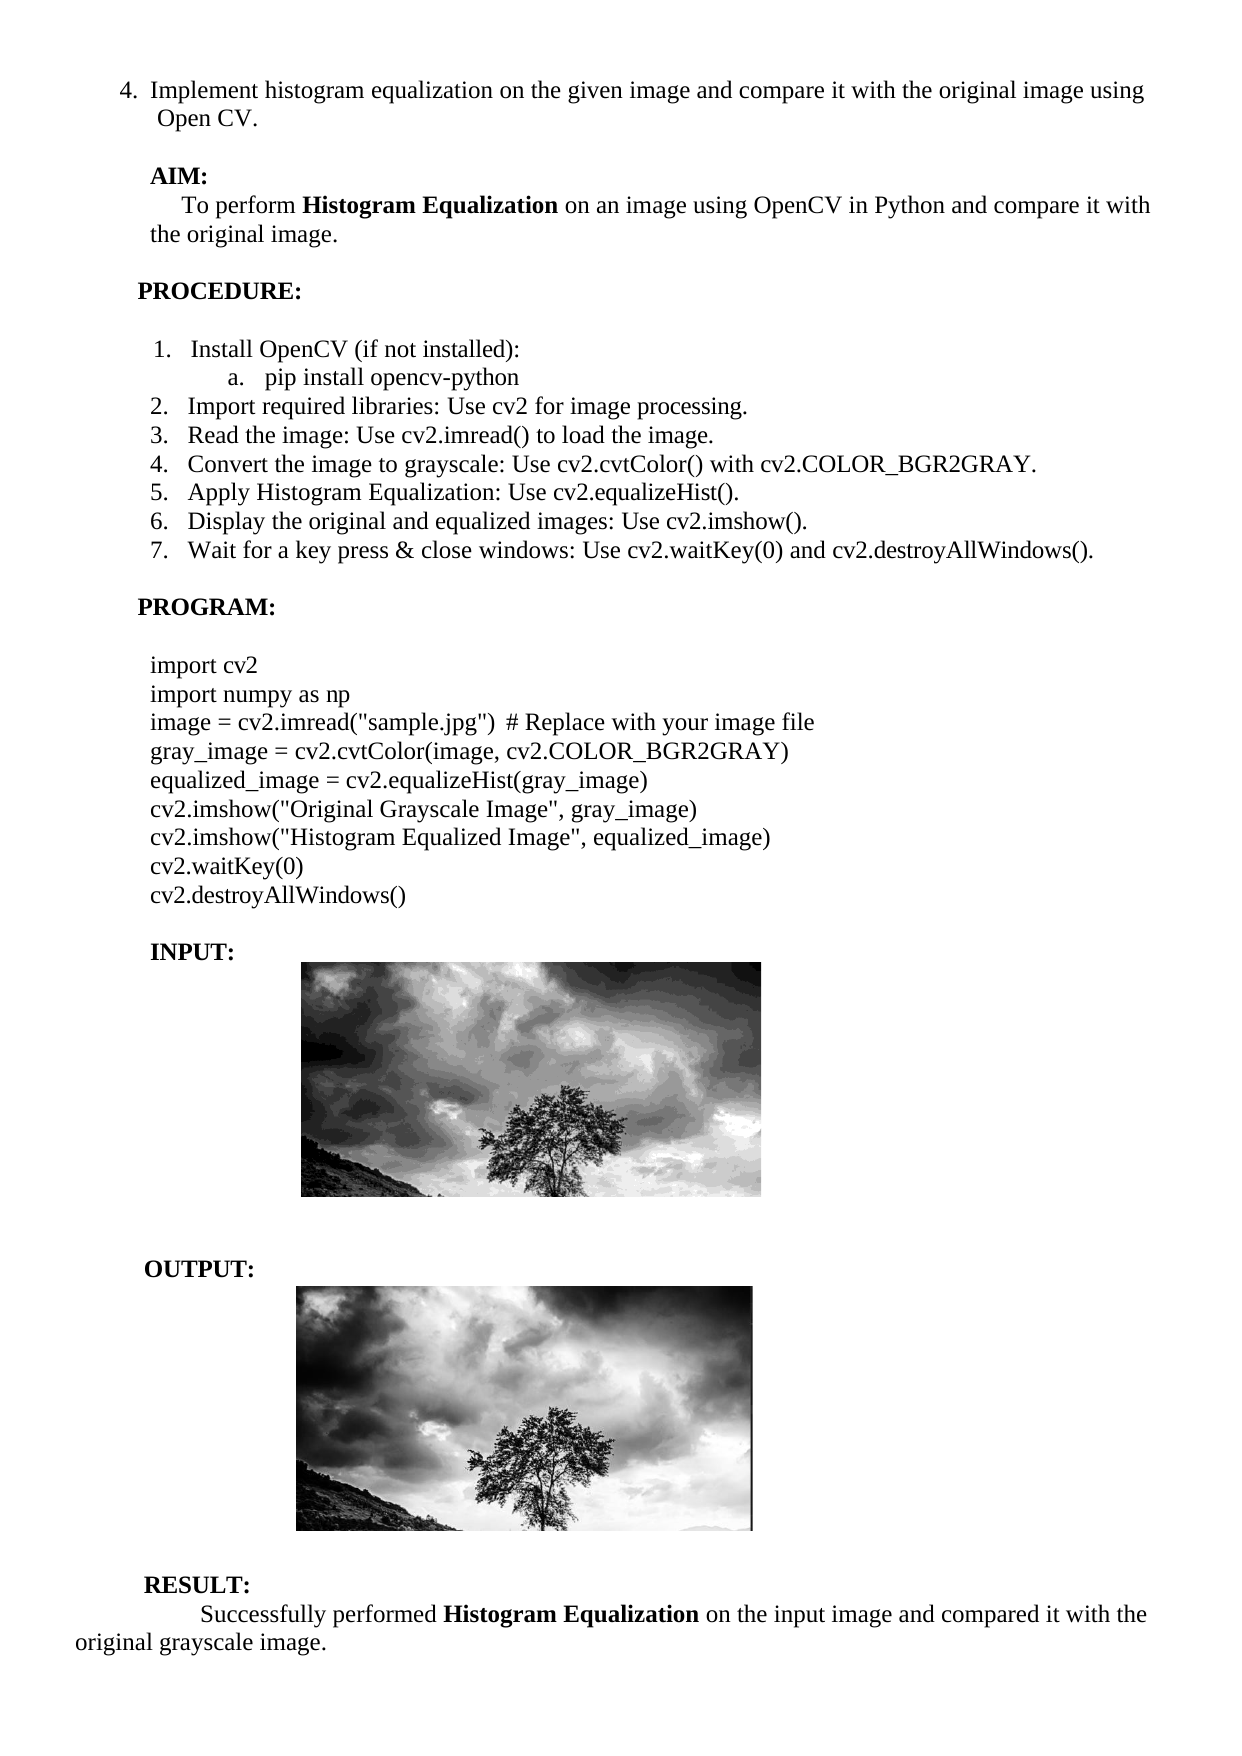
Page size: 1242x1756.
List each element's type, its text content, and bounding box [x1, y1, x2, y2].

text RESULT: [144, 1570, 1227, 1599]
list Wait for a key press & close windows: Use cv2.waitKey(0) and cv2.destroyAllWindows(). [150, 535, 1227, 564]
list Import required libraries: Use cv2 for image processing. [150, 391, 1227, 420]
text Successfully performed Histogram Equalization on the input image and compared it with the original grayscale image. [75, 1599, 1168, 1656]
picture [301, 962, 762, 1197]
text cv2.destroyAllWindows() [150, 880, 1227, 909]
text import numpy as np [150, 679, 1227, 707]
text import cv2 [150, 650, 1227, 679]
list Install OpenCV (if not installed): [15, 334, 520, 362]
list Implement histogram equalization on the given image and compare it with the original image using Open CV. [119, 75, 1146, 132]
list Convert the image to grayscale: Use cv2.cvtColor() with cv2.COLOR_BGR2GRAY. [150, 449, 1227, 477]
text To perform Histogram Equalization on an image using OpenCV in Python and compare it with the original image. [150, 190, 1168, 247]
list Display the original and equalized images: Use cv2.imshow(). [150, 506, 1227, 535]
text INPUT: [150, 937, 1227, 966]
picture [296, 1286, 753, 1531]
text a. pip install opencv-python [15, 362, 519, 391]
subtitle PROCEDURE: [137, 276, 1227, 305]
list Apply Histogram Equalization: Use cv2.equalizeHist(). [150, 477, 1227, 506]
text OUTPUT: [144, 1254, 1227, 1283]
subtitle AIM: [150, 161, 1227, 190]
text image = cv2.imread("sample.jpg") # Replace with your image file gray_image = cv2.cvtColor(image, cv2.COLOR_BGR2GRAY) equalized_image = cv2.equalizeHist(gray_image) cv2.imshow("Original Grayscale Image", gray_image) cv2.imshow("Histogram Equalized Image", equalized_image) cv2.waitKey(0) [150, 707, 820, 880]
list Read the image: Use cv2.imread() to load the image. [150, 420, 1227, 449]
subtitle PROGRAM: [137, 592, 1227, 621]
